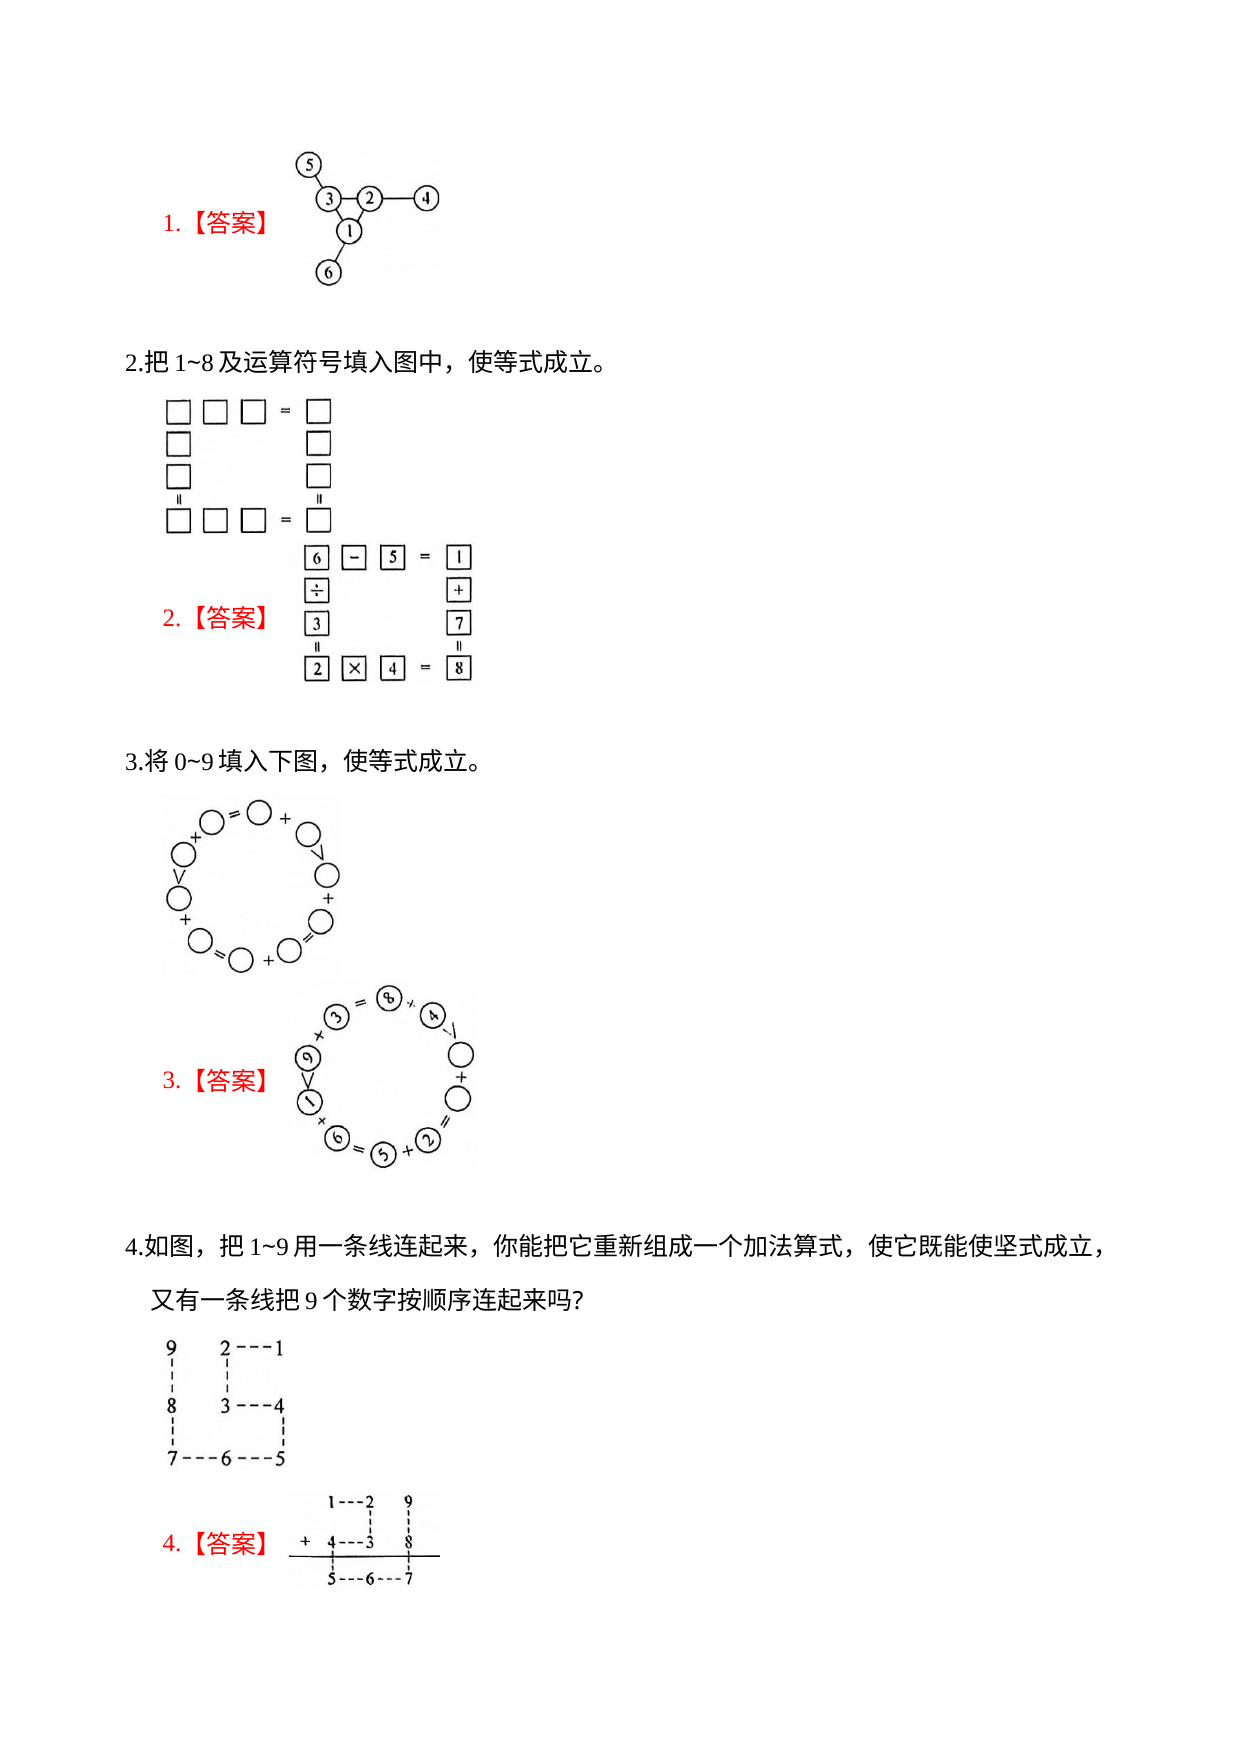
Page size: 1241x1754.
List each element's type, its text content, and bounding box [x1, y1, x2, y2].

picture [287, 150, 440, 287]
picture [286, 1490, 440, 1588]
text 1.【答案】 [112, 150, 1128, 294]
text 3.【答案】 [112, 980, 1128, 1178]
picture [287, 541, 479, 686]
picture [162, 396, 333, 536]
picture [286, 980, 478, 1171]
picture [162, 795, 341, 976]
text 3.将0~9填入下图，使等式成立。 [125, 741, 1128, 778]
text 4.如图，把1~9用一条线连起来，你能把它重新组成一个加法算式，使它既能使坚式成立，又有一条线把9个数字按顺序连起来吗? [125, 1226, 1128, 1317]
picture [162, 1335, 289, 1469]
text 2.把1~8及运算符号填入图中，使等式成立。 [125, 342, 1128, 378]
text 4.【答案】 [112, 1491, 1128, 1595]
text 2.【答案】 [112, 541, 1128, 693]
